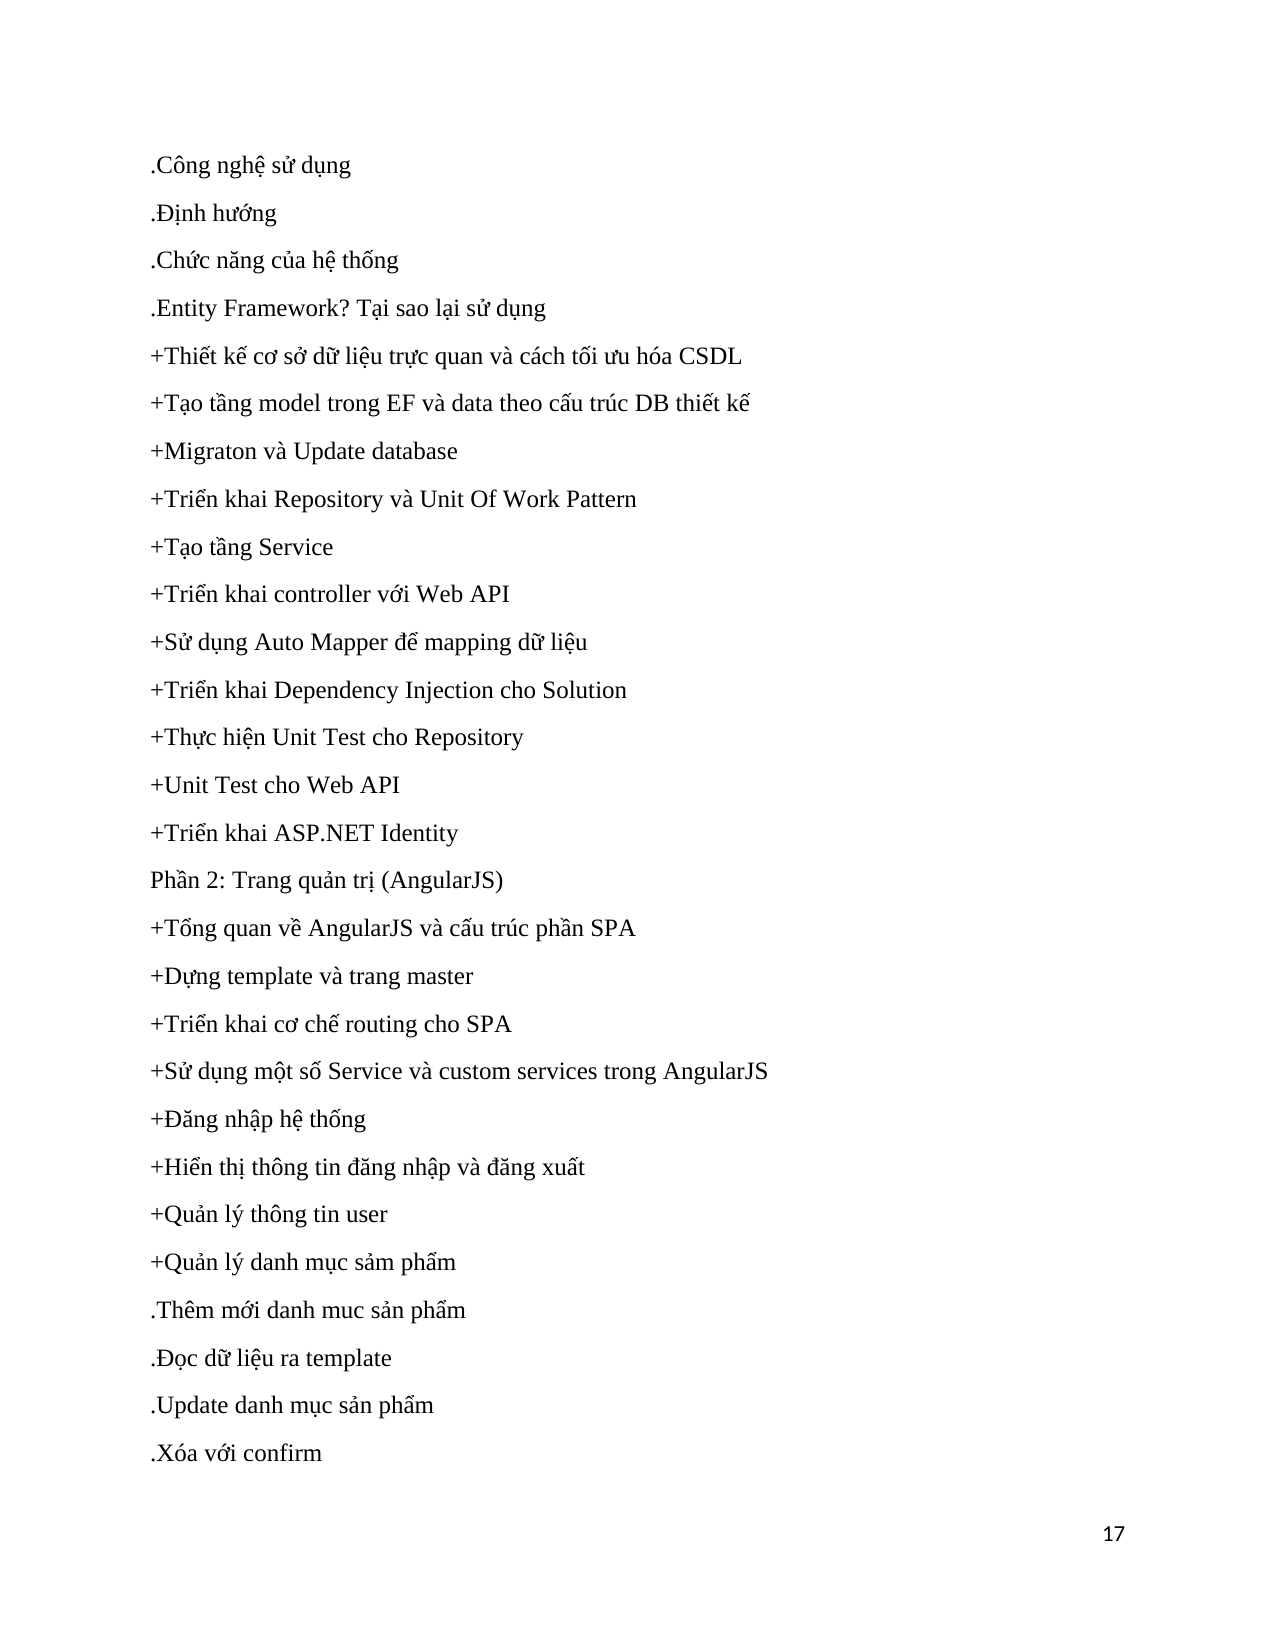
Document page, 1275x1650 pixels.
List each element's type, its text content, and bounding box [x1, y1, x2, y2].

text .Xóa với confirm [150, 1438, 1125, 1467]
text +Triển khai Dependency Injection cho Solution [150, 675, 1125, 703]
text +Thực hiện Unit Test cho Repository [150, 722, 1125, 751]
text Phần 2: Trang quản trị (AngularJS) [150, 866, 1125, 894]
text +Triển khai ASP.NET Identity [150, 818, 1125, 847]
text +Triển khai Repository và Unit Of Work Pattern [150, 484, 1125, 513]
text +Đăng nhập hệ thống [150, 1104, 1125, 1133]
text +Quản lý danh mục sảm phẩm [150, 1247, 1125, 1276]
text +Thiết kế cơ sở dữ liệu trực quan và cách tối ưu hóa CSDL [150, 341, 1125, 369]
text .Entity Framework? Tại sao lại sử dụng [150, 293, 1125, 322]
text .Định hướng [150, 198, 1125, 226]
text .Chức năng của hệ thống [150, 245, 1125, 274]
text +Tạo tầng Service [150, 532, 1125, 560]
text +Tạo tầng model trong EF và data theo cấu trúc DB thiết kế [150, 388, 1125, 417]
text +Migraton và Update database [150, 436, 1125, 465]
text +Sử dụng một số Service và custom services trong AngularJS [150, 1056, 1125, 1085]
text .Công nghệ sử dụng [150, 150, 1125, 179]
text +Unit Test cho Web API [150, 770, 1125, 799]
text .Update danh mục sản phẩm [150, 1390, 1125, 1419]
text +Hiển thị thông tin đăng nhập và đăng xuất [150, 1152, 1125, 1181]
text +Triển khai controller với Web API [150, 579, 1125, 608]
text +Tổng quan về AngularJS và cấu trúc phần SPA [150, 913, 1125, 942]
text +Dựng template và trang master [150, 961, 1125, 990]
text +Quản lý thông tin user [150, 1199, 1125, 1228]
text .Thêm mới danh muc sản phẩm [150, 1295, 1125, 1324]
text .Đọc dữ liệu ra template [150, 1343, 1125, 1371]
text +Sử dụng Auto Mapper để mapping dữ liệu [150, 627, 1125, 656]
text +Triển khai cơ chế routing cho SPA [150, 1009, 1125, 1037]
